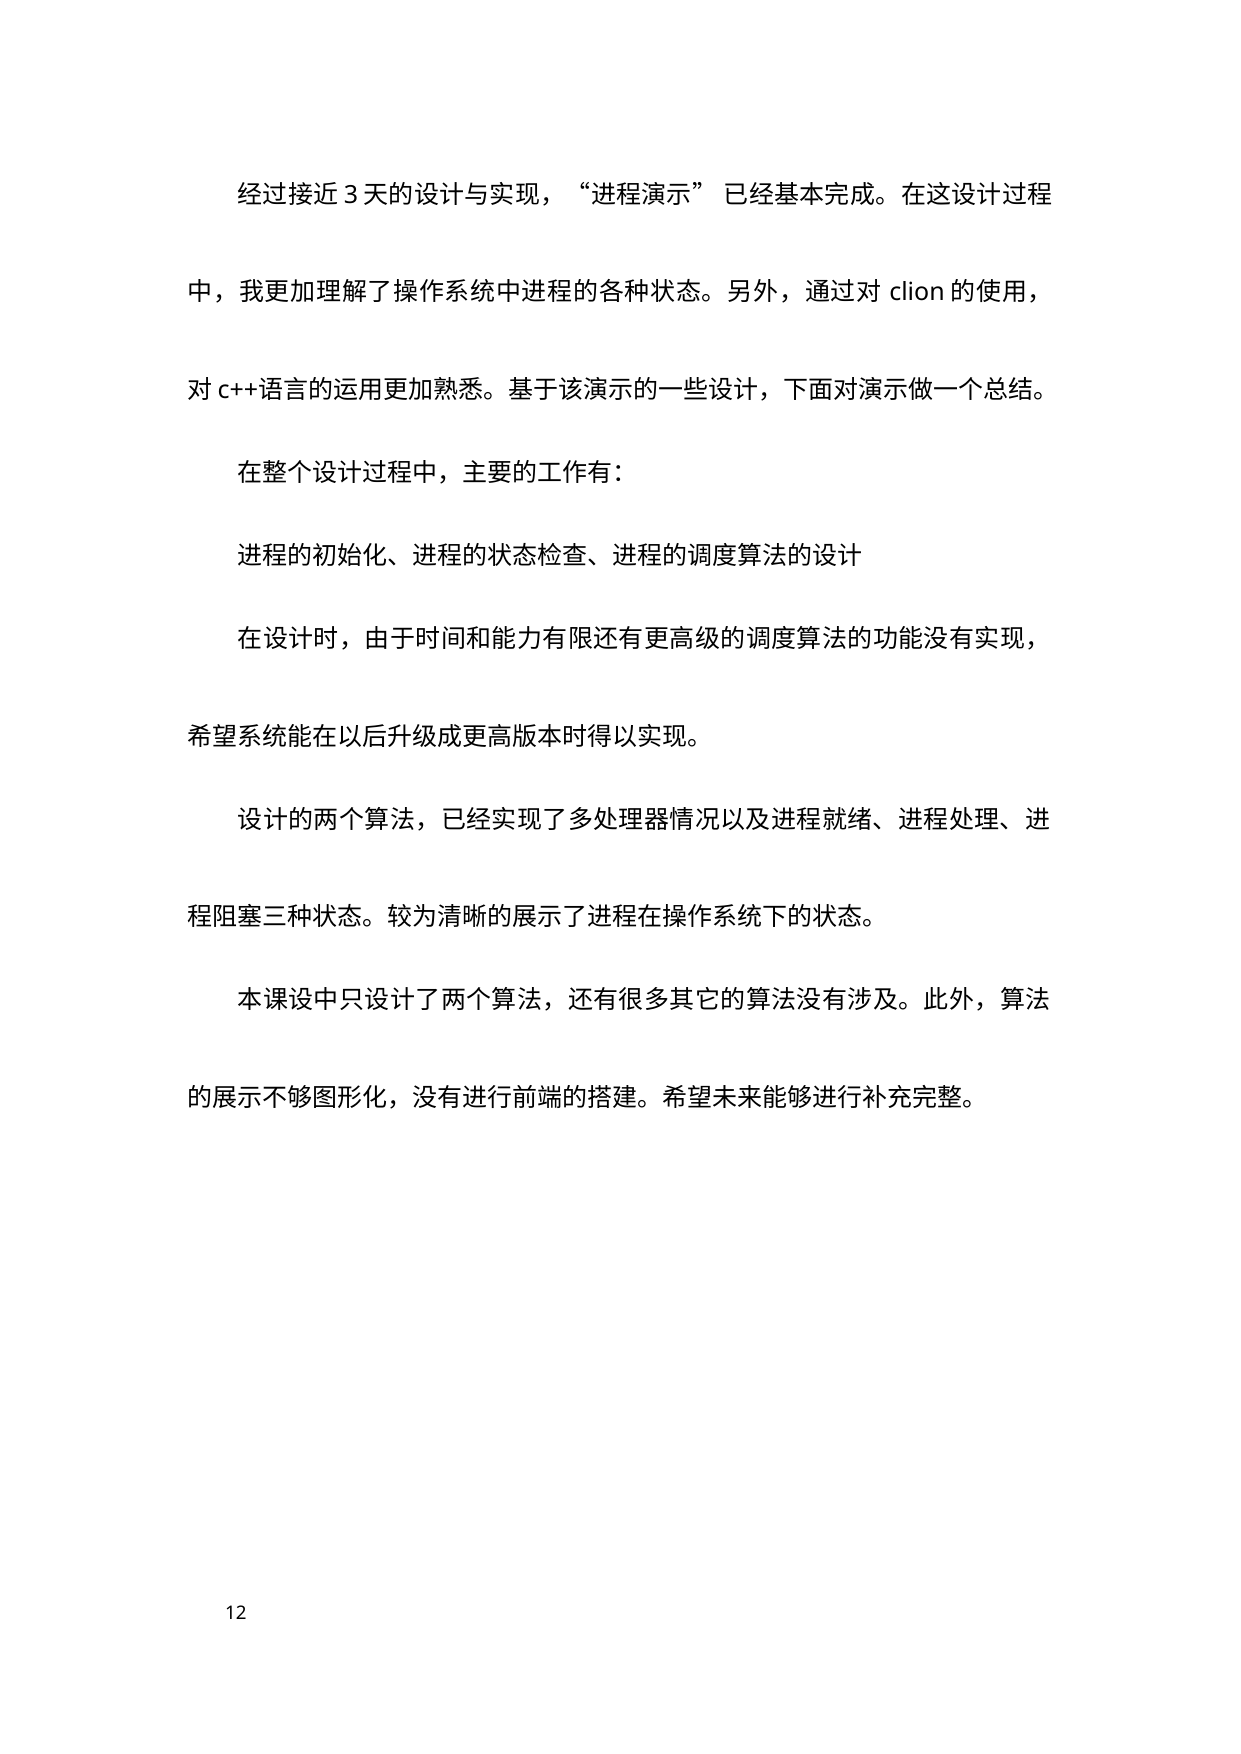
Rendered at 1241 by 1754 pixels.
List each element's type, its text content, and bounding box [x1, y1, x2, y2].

text 经过接近3天的设计与实现，“进程演示” 已经基本完成。在这设计过程中，我更加理解了操作系统中进程的各种状态。另外，通过对clion的使用，对c++语言的运用更加熟悉。基于该演示的一些设计，下面对演示做一个总结。 [187, 160, 1053, 420]
text 在整个设计过程中，主要的工作有： [187, 438, 1053, 503]
text 进程的初始化、进程的状态检查、进程的调度算法的设计 [187, 521, 1053, 586]
text 在设计时，由于时间和能力有限还有更高级的调度算法的功能没有实现，希望系统能在以后升级成更高版本时得以实现。 [187, 604, 1053, 767]
text 本课设中只设计了两个算法，还有很多其它的算法没有涉及。此外，算法的展示不够图形化，没有进行前端的搭建。希望未来能够进行补充完整。 [187, 965, 1053, 1128]
text 设计的两个算法，已经实现了多处理器情况以及进程就绪、进程处理、进程阻塞三种状态。较为清晰的展示了进程在操作系统下的状态。 [187, 785, 1053, 947]
